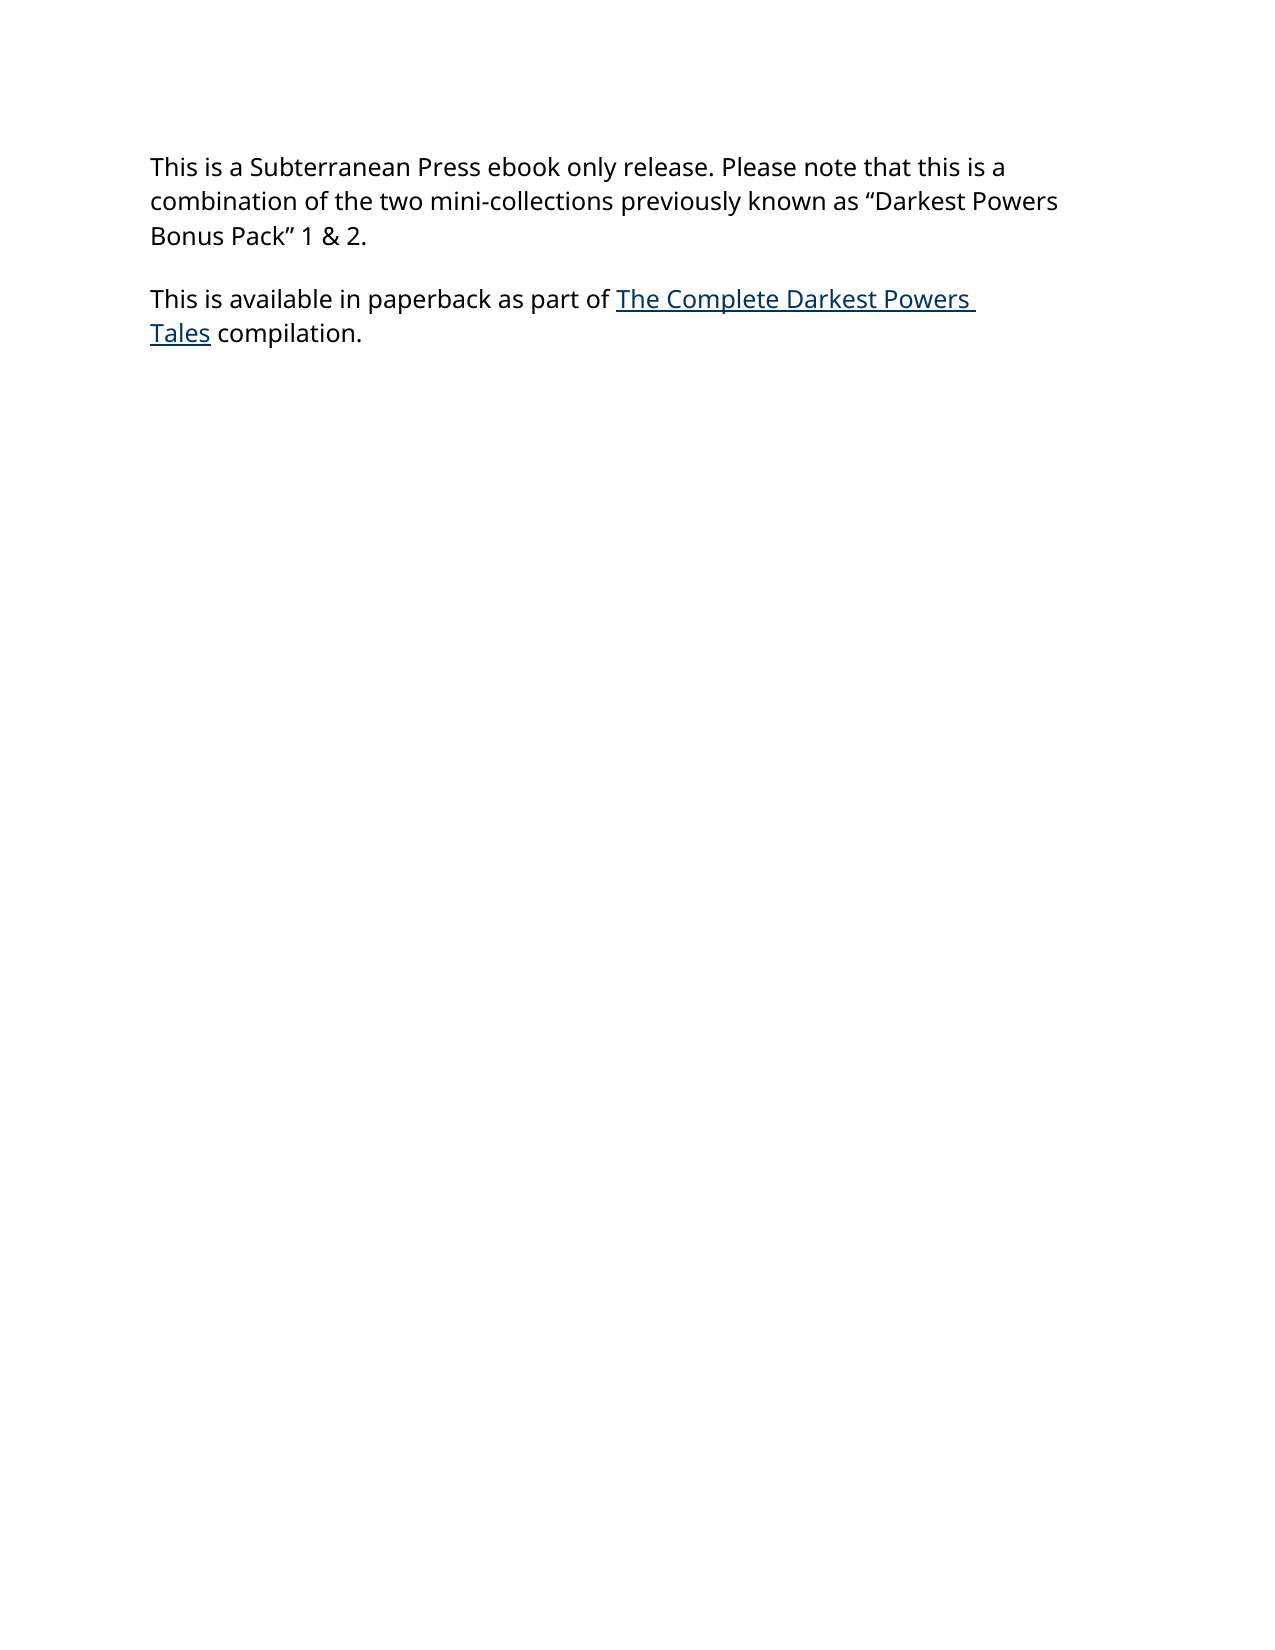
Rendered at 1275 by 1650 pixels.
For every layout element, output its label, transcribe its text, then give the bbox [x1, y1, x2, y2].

text This is a Subterranean Press ebook only release. Please note that this is a combination of the two mini-collections previously known as “Darkest Powers Bonus Pack” 1 & 2. [150, 150, 1125, 252]
text This is available in paperback as part of The Complete Darkest Powers Tales compilation. [150, 281, 1125, 349]
